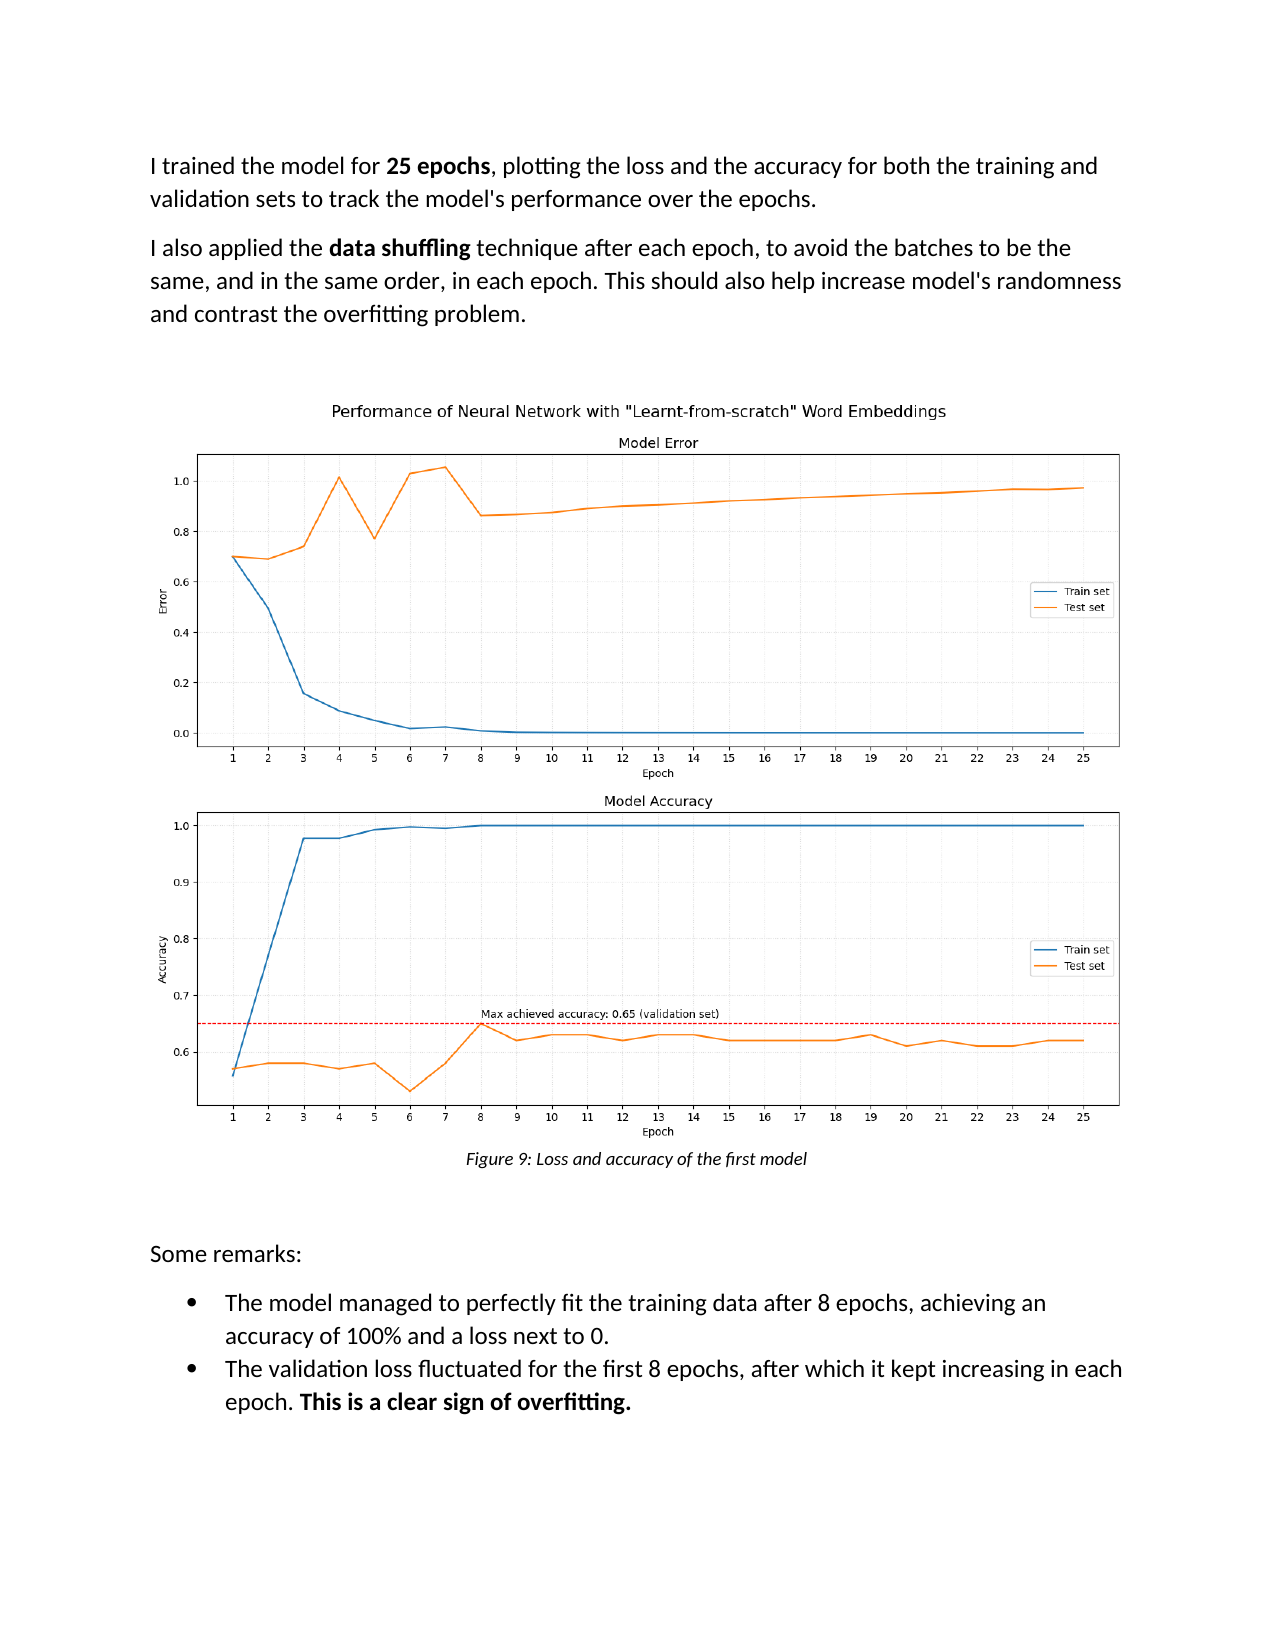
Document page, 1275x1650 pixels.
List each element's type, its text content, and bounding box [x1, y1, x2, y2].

text Figure 9: Loss and accuracy of the first model [150, 1147, 1125, 1170]
picture [150, 397, 1125, 1145]
list The validation loss fluctuated for the first 8 epochs, after which it kept increasing in each epoch. This is a clear sign of overfitting. [187, 1353, 1125, 1417]
text Some remarks: [150, 1238, 1125, 1268]
text I trained the model for 25 epochs, plotting the loss and the accuracy for both the training and validation sets to track the model's performance over the epochs. [150, 150, 1125, 213]
list The model managed to perfectly fit the training data after 8 epochs, achieving an accuracy of 100% and a loss next to 0. [187, 1287, 1125, 1351]
